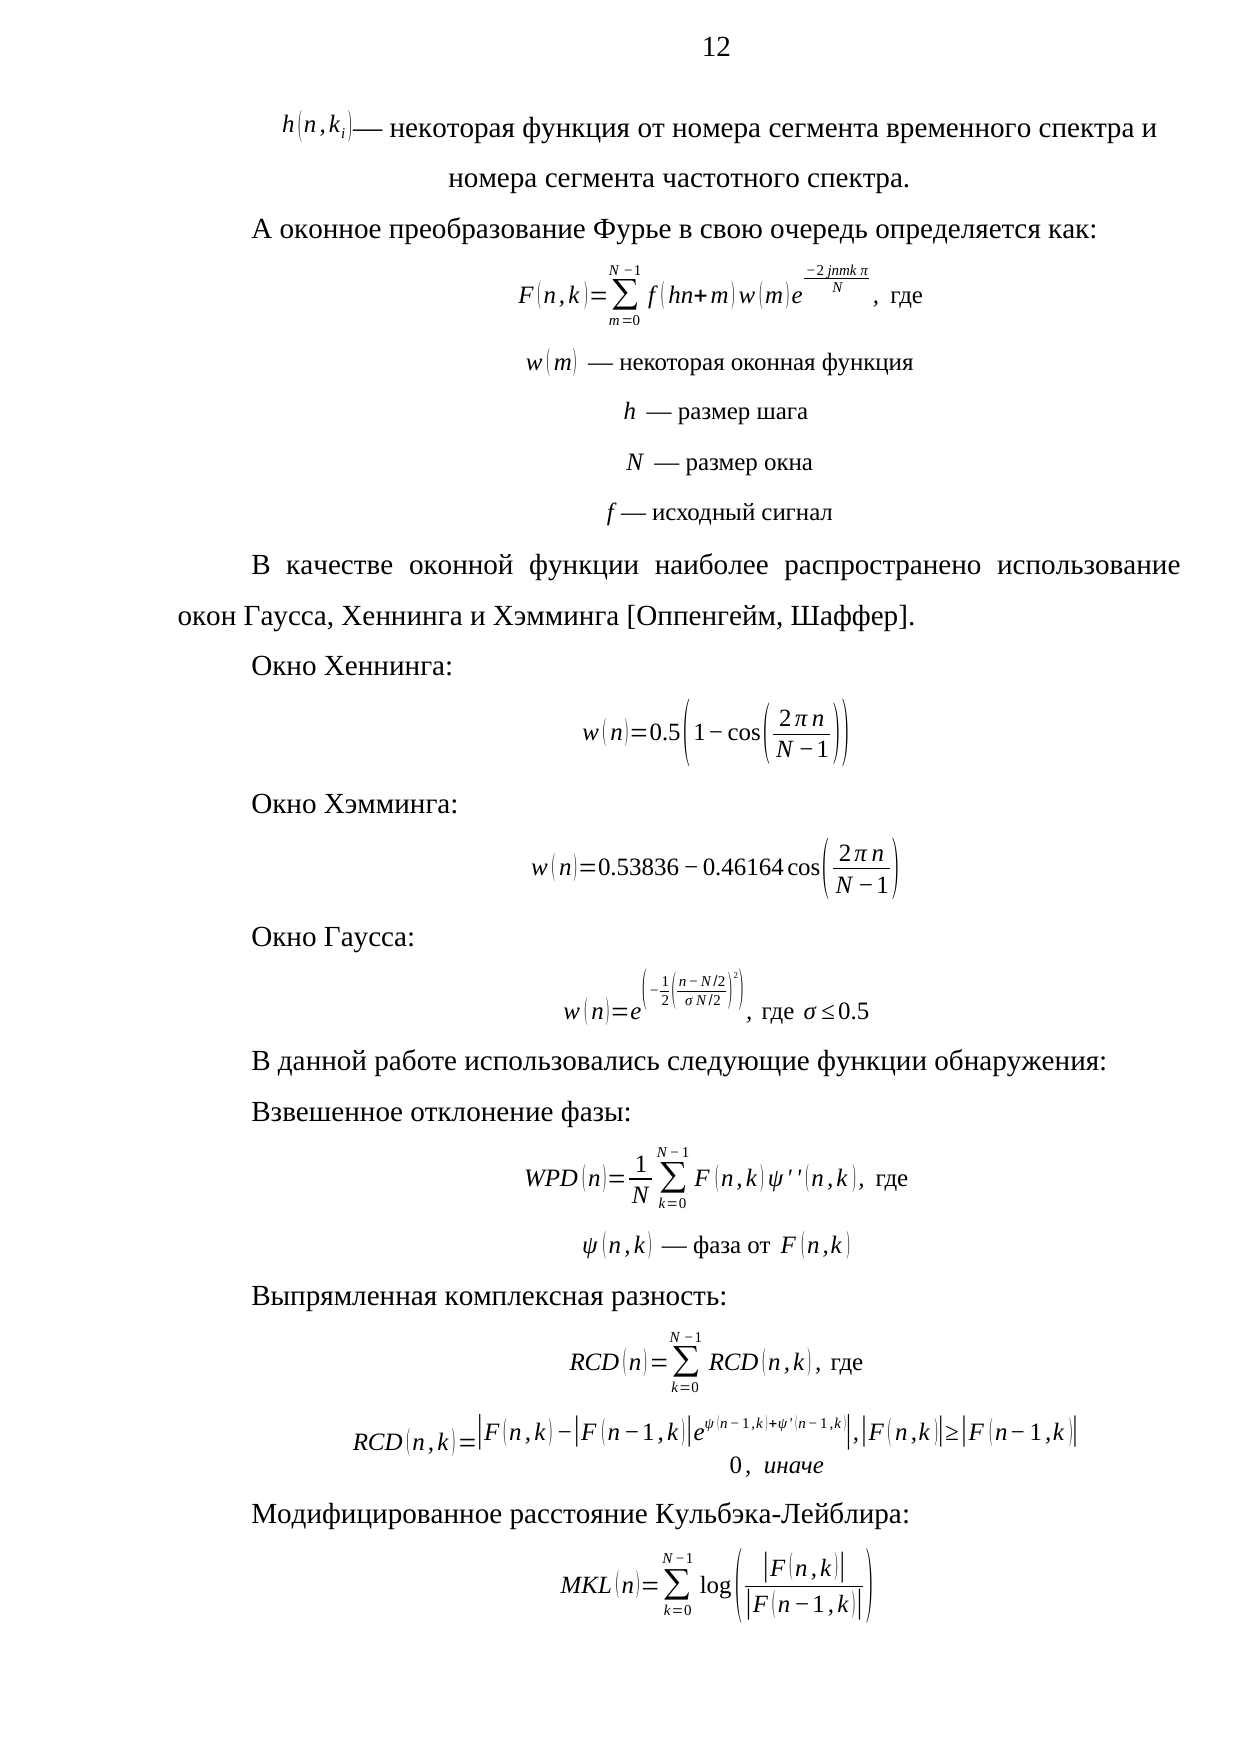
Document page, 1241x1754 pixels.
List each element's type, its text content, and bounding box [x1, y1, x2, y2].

text Взвешенное отклонение фазы: [177, 1094, 1181, 1127]
text Модифицированное расстояние Кульбэка-Лейблира: [177, 1496, 1181, 1530]
text Окно Гаусса: [177, 919, 1181, 952]
text В качестве оконной функции наиболее распространено использование окон Гаусса, Хеннинга и Хэмминга [Оппенгейм, Шаффер]. [177, 547, 1181, 631]
text Выпрямленная комплексная разность: [177, 1278, 1181, 1312]
text Окно Хеннинга: [177, 648, 1181, 681]
text А оконное преобразование Фурье в свою очередь определяется как: [177, 211, 1181, 244]
text — некоторая функция от номера сегмента временного спектра и номера сегмента частотного спектра. [177, 109, 1181, 194]
text Окно Хэмминга: [177, 787, 1181, 820]
text В данной работе использовались следующие функции обнаружения: [177, 1043, 1181, 1077]
